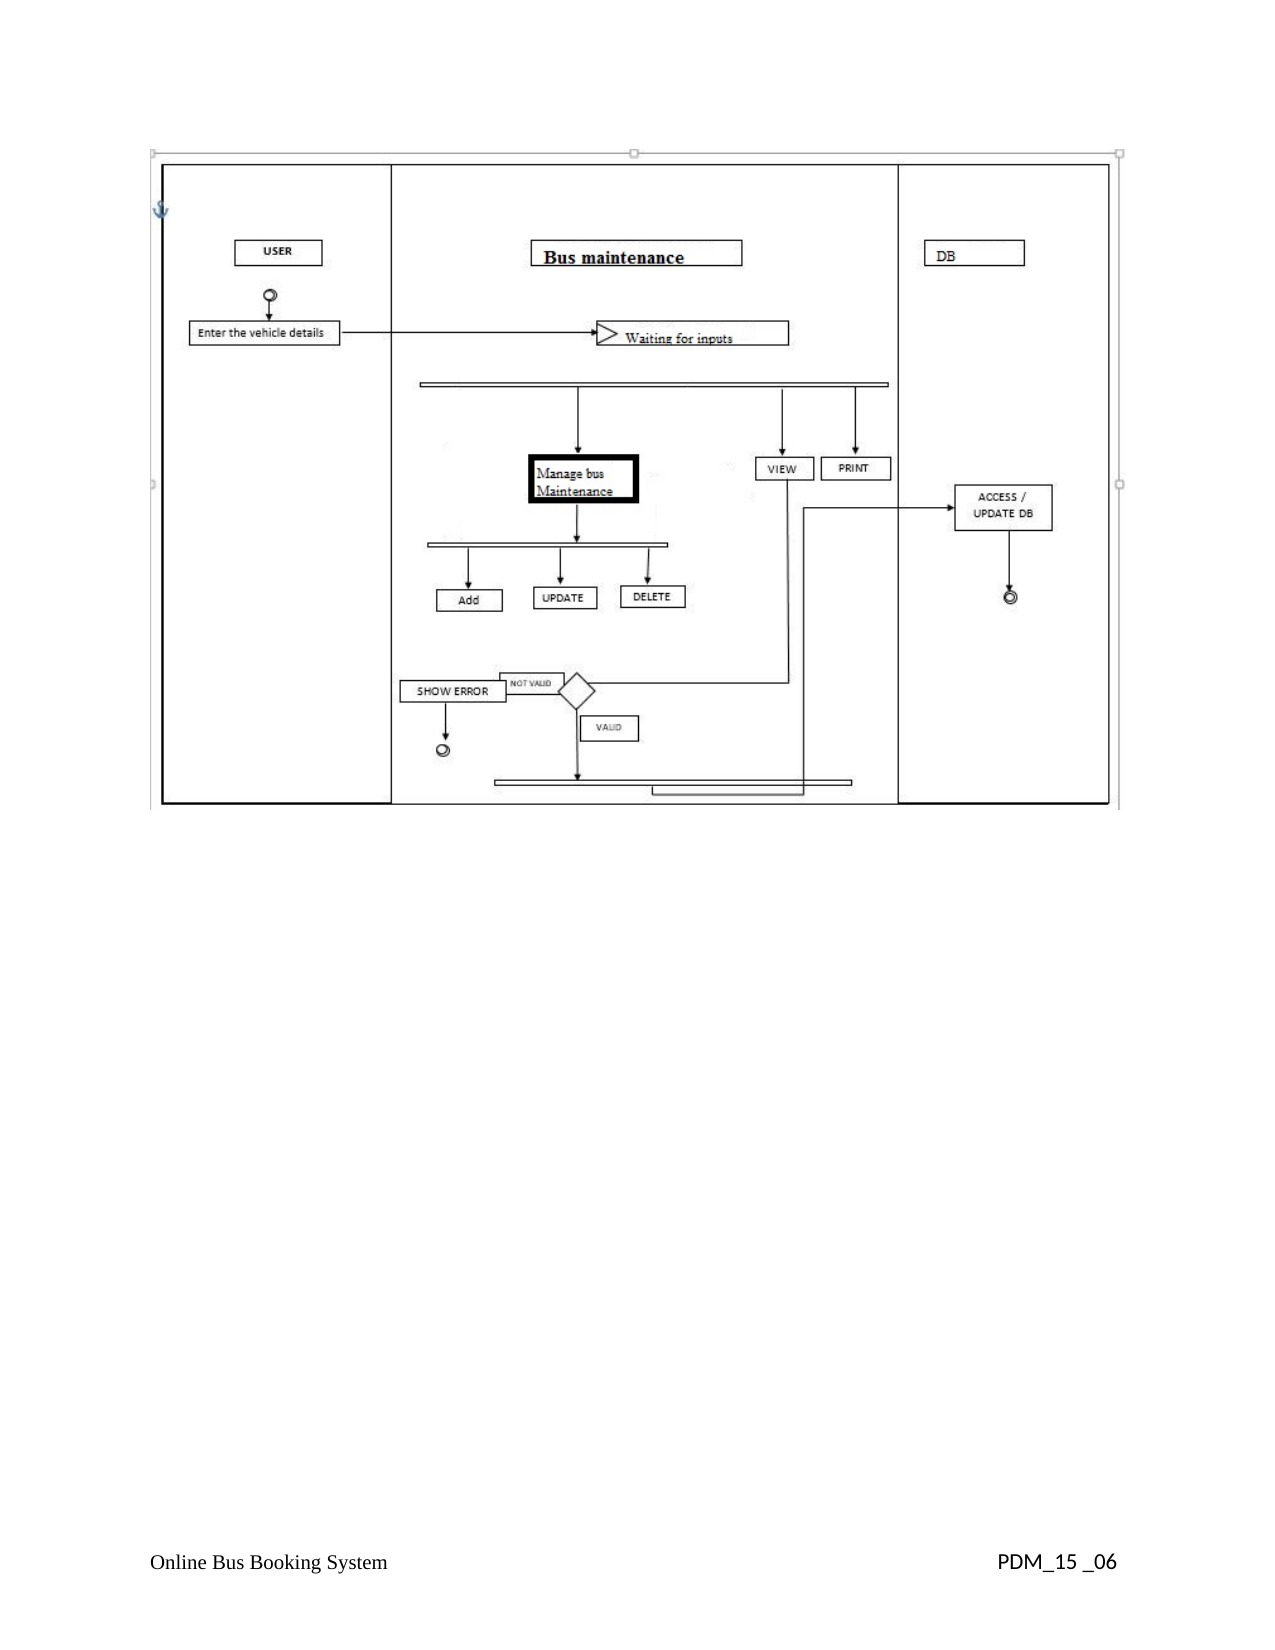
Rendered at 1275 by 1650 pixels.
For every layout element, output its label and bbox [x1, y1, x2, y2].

picture [150, 149, 1126, 810]
